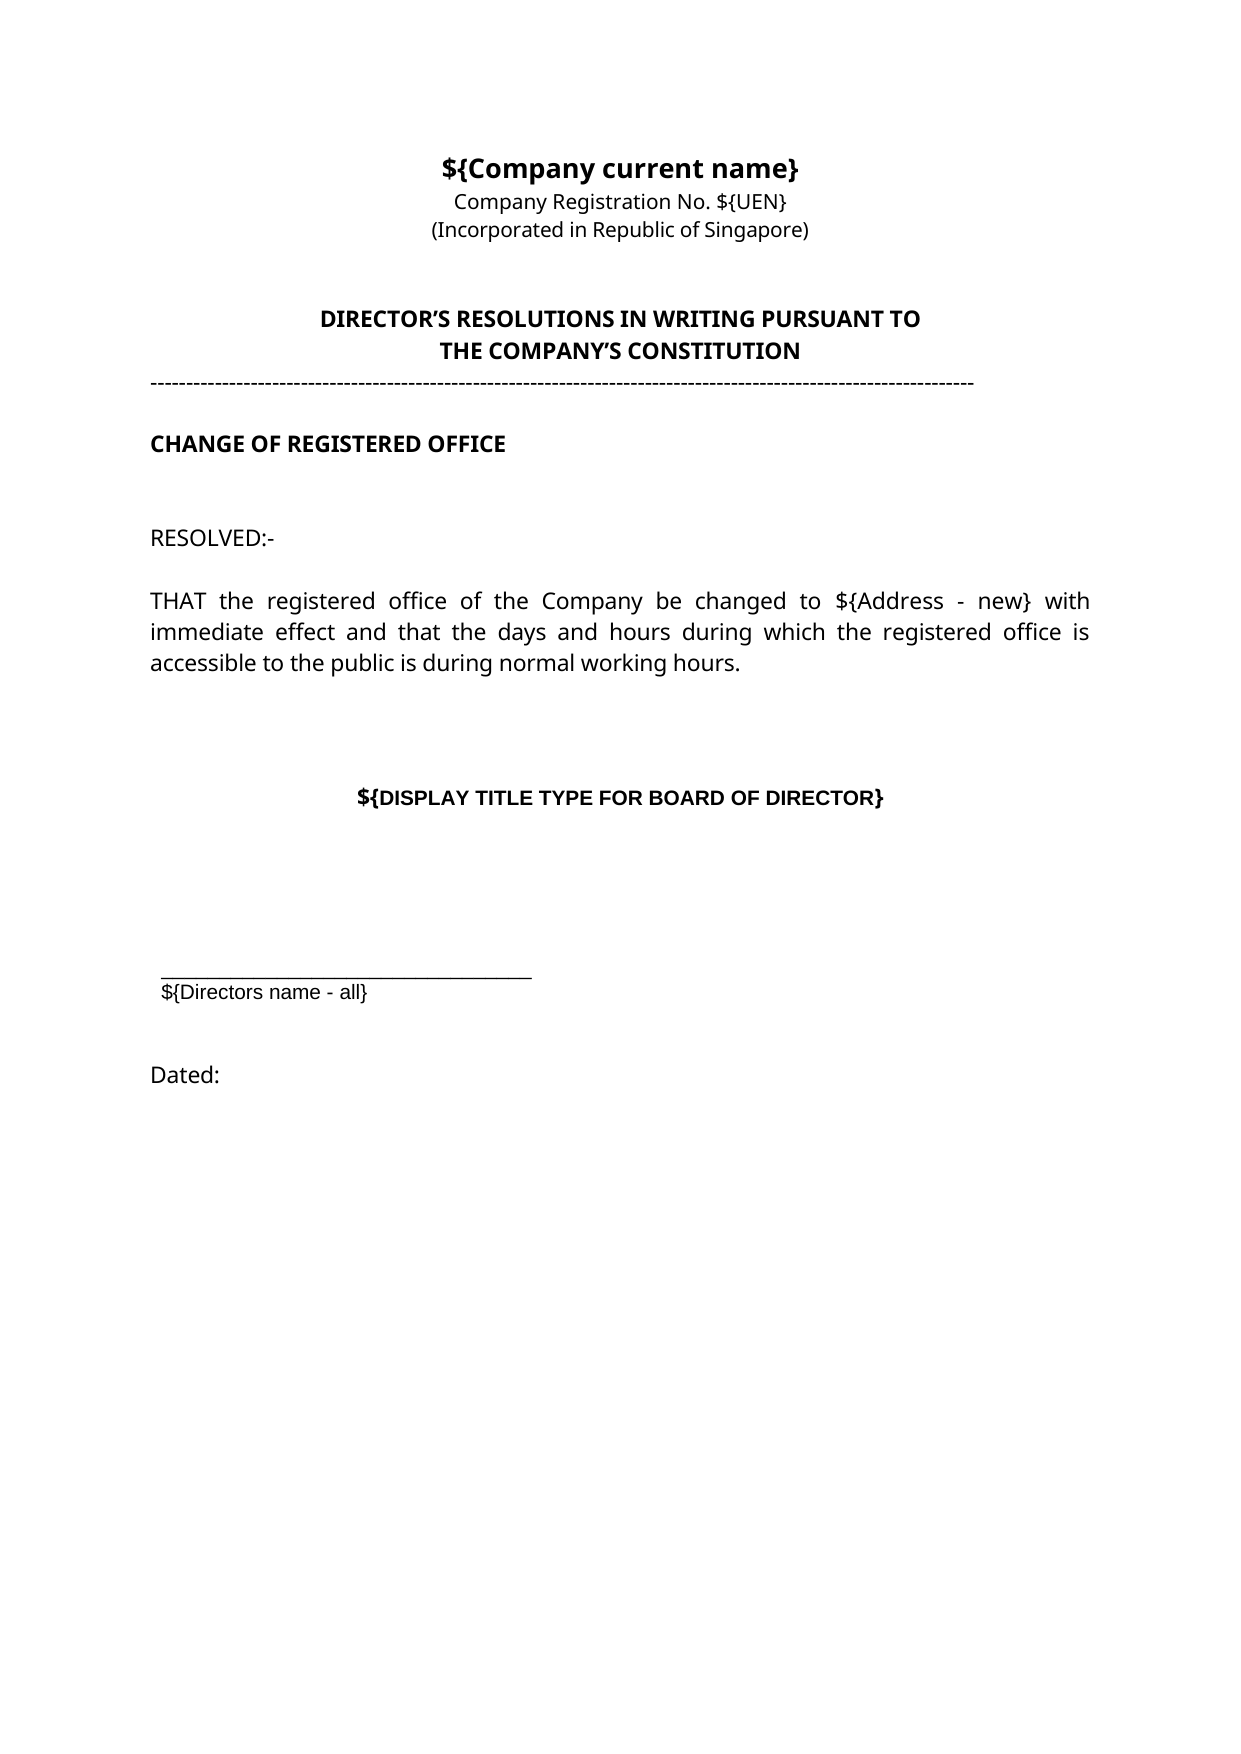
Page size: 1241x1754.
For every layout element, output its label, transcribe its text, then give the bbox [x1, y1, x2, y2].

text DIRECTOR’S RESOLUTIONS IN WRITING PURSUANT TO [150, 303, 1090, 335]
text ------------------------------------------------------------------------------------------------------------------- [150, 366, 1090, 397]
text THE COMPANY’S CONSTITUTION [150, 335, 1090, 366]
table_header ________________________________ ${Directors name - all} [150, 836, 1090, 1003]
text Dated: [150, 1059, 1050, 1090]
text Company Registration No. ${UEN} [150, 187, 1090, 215]
text THAT the registered office of the Company be changed to ${Address - new} with immediate effect and that the days and hours during which the registered office is accessible to the public is during normal working hours. [150, 585, 1090, 678]
text CHANGE OF REGISTERED OFFICE [150, 428, 1090, 460]
text ${Company current name} [150, 150, 1090, 187]
text (Incorporated in Republic of Singapore) [150, 215, 1090, 244]
text ${DISPLAY TITLE TYPE FOR BOARD OF DIRECTOR} [150, 781, 1090, 812]
text RESOLVED:- [150, 522, 1090, 553]
